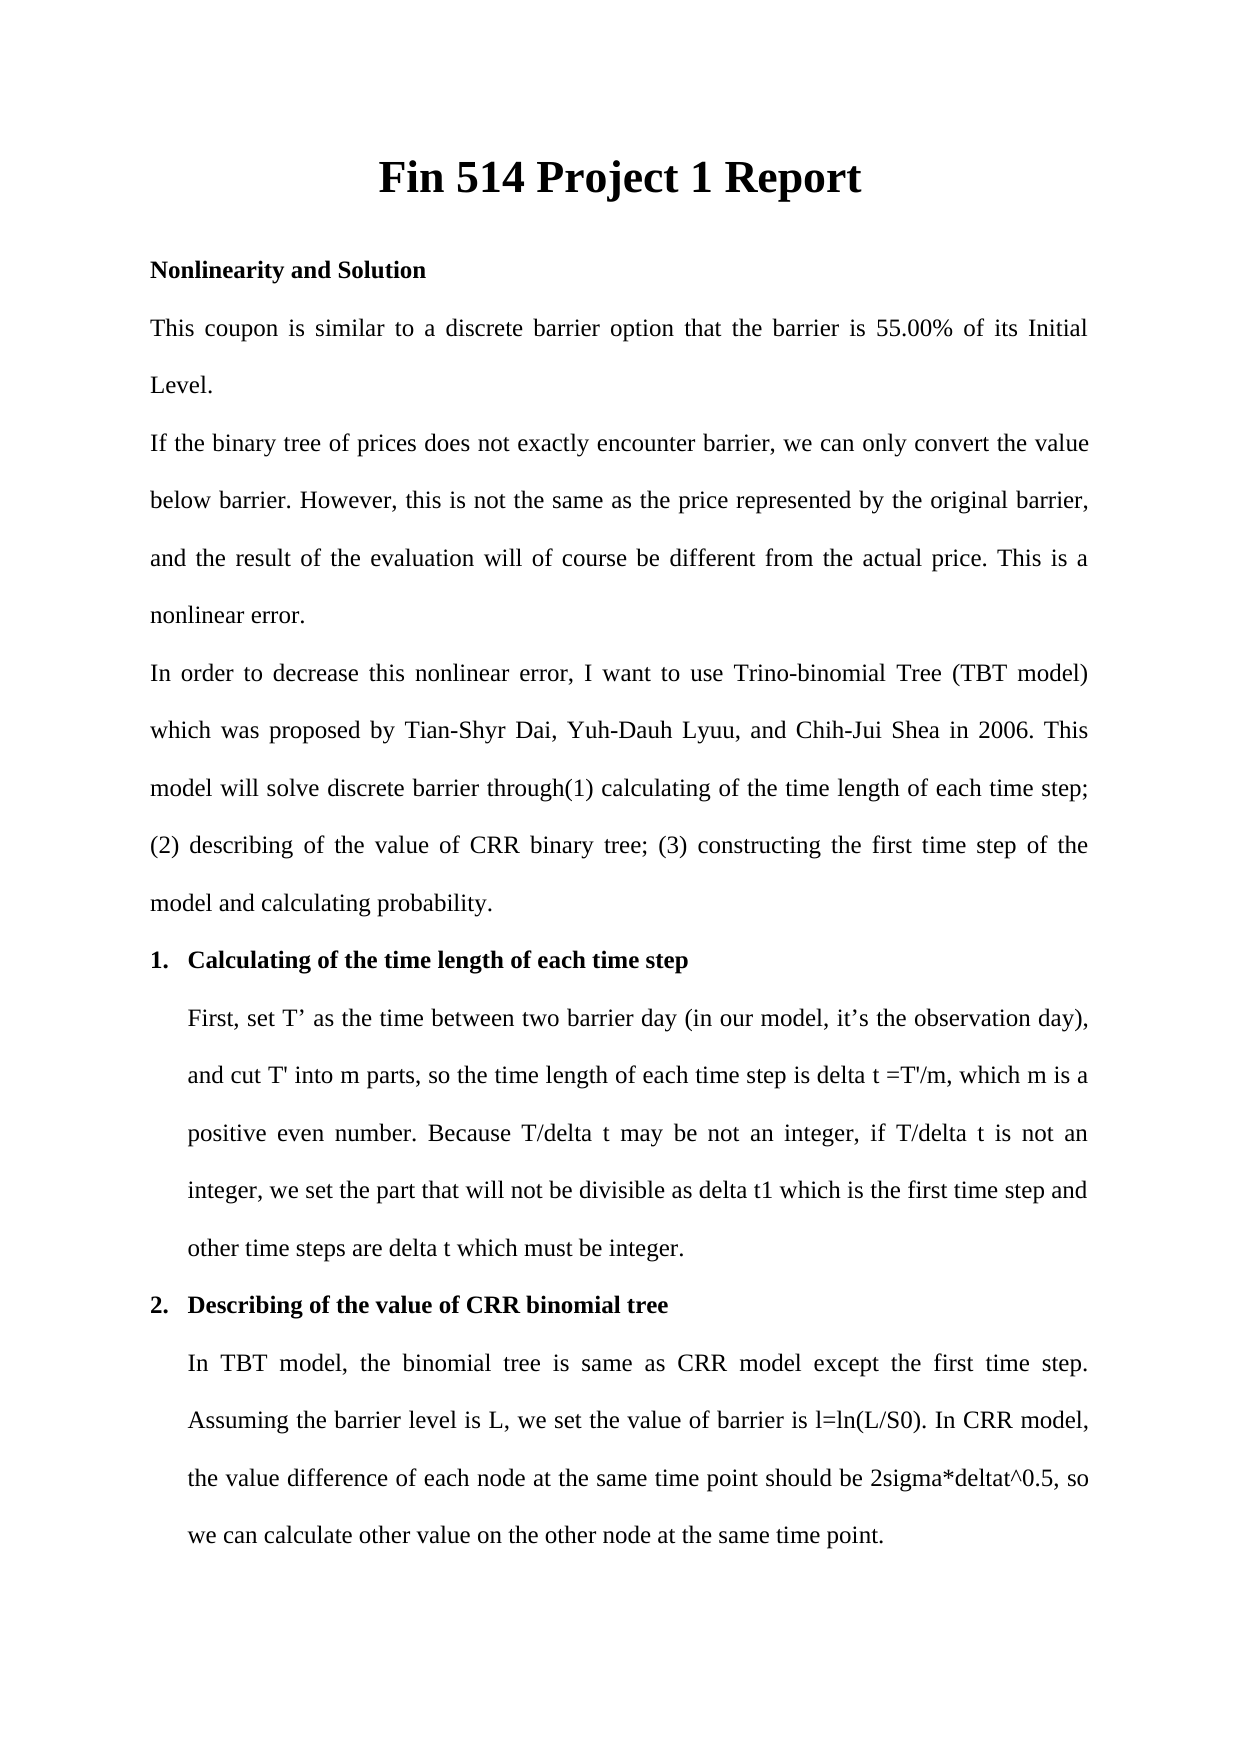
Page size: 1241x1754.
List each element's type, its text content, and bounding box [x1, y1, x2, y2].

text Nonlinearity and Solution [150, 255, 1090, 284]
text Fin 514 Project 1 Report [150, 150, 1090, 203]
list In TBT model, the binomial tree is same as CRR model except the first time step. Assuming the barrier level is L, we set the value of barrier is l=ln(L/S0). In CRR model, the value difference of each node at the same time point should be 2sigma*deltat^0.5, so we can calculate other value on the other node at the same time point. [187, 1348, 1090, 1549]
text This coupon is similar to a discrete barrier option that the barrier is 55.00% of its Initial Level. [150, 313, 1090, 399]
text In order to decrease this nonlinear error, I want to use Trino-binomial Tree (TBT model) which was proposed by Tian-Shyr Dai, Yuh-Dauh Lyuu, and Chih-Jui Shea in 2006. This model will solve discrete barrier through(1) calculating of the time length of each time step; (2) describing of the value of CRR binary tree; (3) constructing the first time step of the model and calculating probability. [150, 658, 1090, 917]
list Calculating of the time length of each time step [150, 945, 1090, 974]
text If the binary tree of prices does not exactly encounter barrier, we can only convert the value below barrier. However, this is not the same as the price represented by the original barrier, and the result of the evaluation will of course be different from the actual price. This is a nonlinear error. [150, 428, 1090, 629]
list Describing of the value of CRR binomial tree [150, 1290, 1090, 1319]
list First, set T’ as the time between two barrier day (in our model, it’s the observation day), and cut T' into m parts, so the time length of each time step is delta t =T'/m, which m is a positive even number. Because T/delta t may be not an integer, if T/delta t is not an integer, we set the part that will not be divisible as delta t1 which is the first time step and other time steps are delta t which must be integer. [187, 1003, 1090, 1262]
